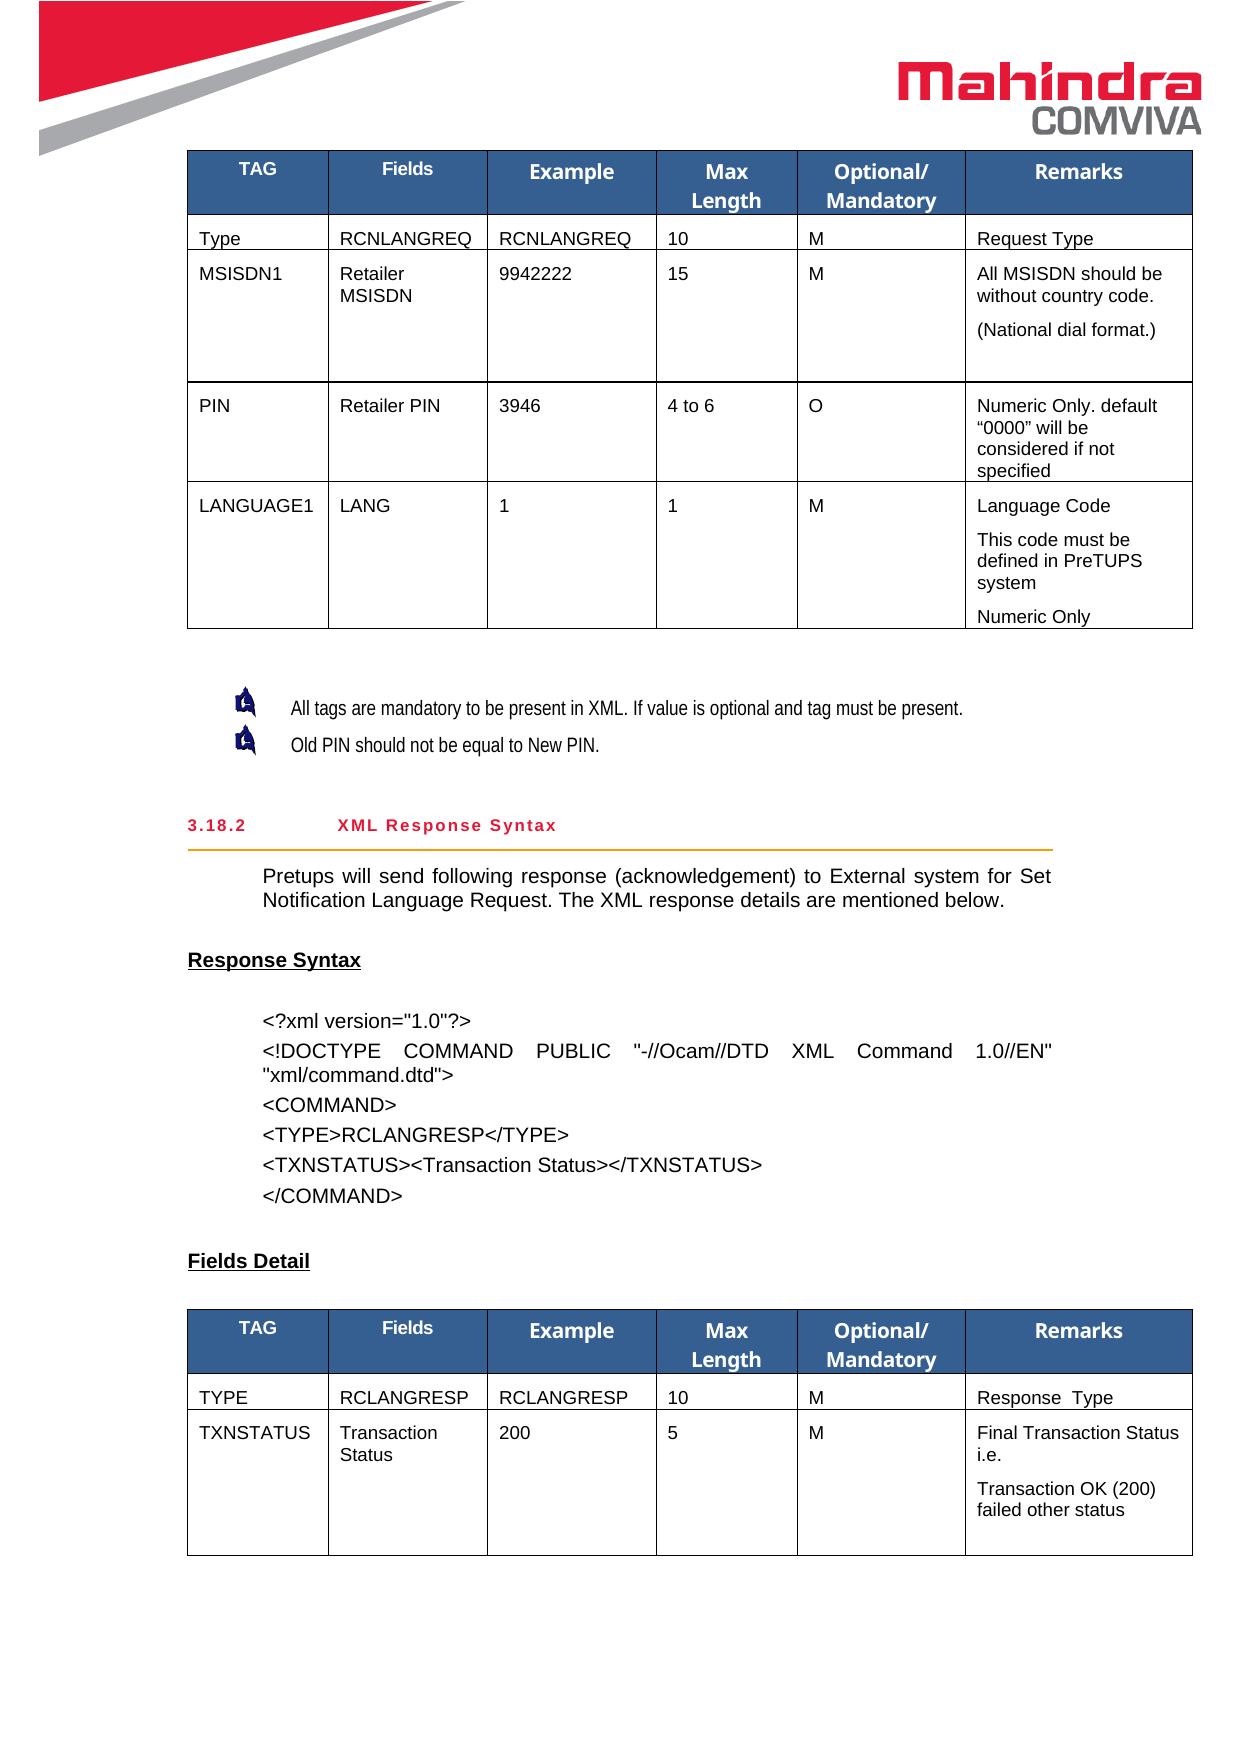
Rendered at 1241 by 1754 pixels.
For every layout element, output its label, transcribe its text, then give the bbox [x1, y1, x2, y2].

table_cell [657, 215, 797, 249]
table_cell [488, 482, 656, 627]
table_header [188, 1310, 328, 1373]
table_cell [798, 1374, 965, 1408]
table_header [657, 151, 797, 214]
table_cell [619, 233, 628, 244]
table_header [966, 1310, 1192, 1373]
text <!DOCTYPE COMMAND PUBLIC "-//Ocam//DTD XML Command 1.0//EN" "xml/command.dtd"> [262, 1039, 1053, 1087]
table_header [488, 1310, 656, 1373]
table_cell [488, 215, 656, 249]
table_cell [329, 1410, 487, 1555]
subtitle XML Response Syntax [187, 816, 1053, 851]
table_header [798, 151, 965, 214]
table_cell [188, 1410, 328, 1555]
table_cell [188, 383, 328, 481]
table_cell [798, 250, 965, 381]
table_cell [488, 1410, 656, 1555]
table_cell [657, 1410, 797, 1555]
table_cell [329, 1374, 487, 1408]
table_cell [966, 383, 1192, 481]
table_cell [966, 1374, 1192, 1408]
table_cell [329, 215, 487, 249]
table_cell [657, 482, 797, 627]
text <TYPE>RCLANGRESP</TYPE> [262, 1123, 1053, 1147]
text </COMMAND> [262, 1183, 1053, 1207]
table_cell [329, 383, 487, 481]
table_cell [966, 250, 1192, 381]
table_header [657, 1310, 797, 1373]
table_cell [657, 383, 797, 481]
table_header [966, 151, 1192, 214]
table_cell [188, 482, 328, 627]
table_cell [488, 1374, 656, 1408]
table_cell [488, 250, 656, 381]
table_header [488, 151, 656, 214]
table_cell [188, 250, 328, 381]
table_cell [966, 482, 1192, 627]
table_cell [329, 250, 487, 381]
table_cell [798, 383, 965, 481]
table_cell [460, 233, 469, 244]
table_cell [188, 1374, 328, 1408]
subtitle Old PIN should not be equal to New PIN. [234, 724, 1053, 762]
text <TXNSTATUS><Transaction Status></TXNSTATUS> [262, 1153, 1053, 1177]
subtitle All tags are mandatory to be present in XML. If value is optional and tag must be present. [234, 686, 1053, 724]
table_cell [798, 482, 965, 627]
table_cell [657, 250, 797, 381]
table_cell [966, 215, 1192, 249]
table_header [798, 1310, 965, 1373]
text Fields Detail [187, 1249, 1053, 1273]
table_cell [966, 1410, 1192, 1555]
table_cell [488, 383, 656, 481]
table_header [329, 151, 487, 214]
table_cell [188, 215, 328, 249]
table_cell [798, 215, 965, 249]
text <?xml version="1.0"?> [262, 1008, 1053, 1032]
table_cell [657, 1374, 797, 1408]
picture [39, 1, 466, 156]
picture [898, 62, 1202, 135]
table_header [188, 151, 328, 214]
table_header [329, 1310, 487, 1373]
text Pretups will send following response (acknowledgement) to External system for Set Notification Language Request. The XML response details are mentioned below. [262, 864, 1053, 912]
text <COMMAND> [262, 1093, 1053, 1117]
text Response Syntax [187, 948, 1053, 972]
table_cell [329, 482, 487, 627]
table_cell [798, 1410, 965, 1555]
